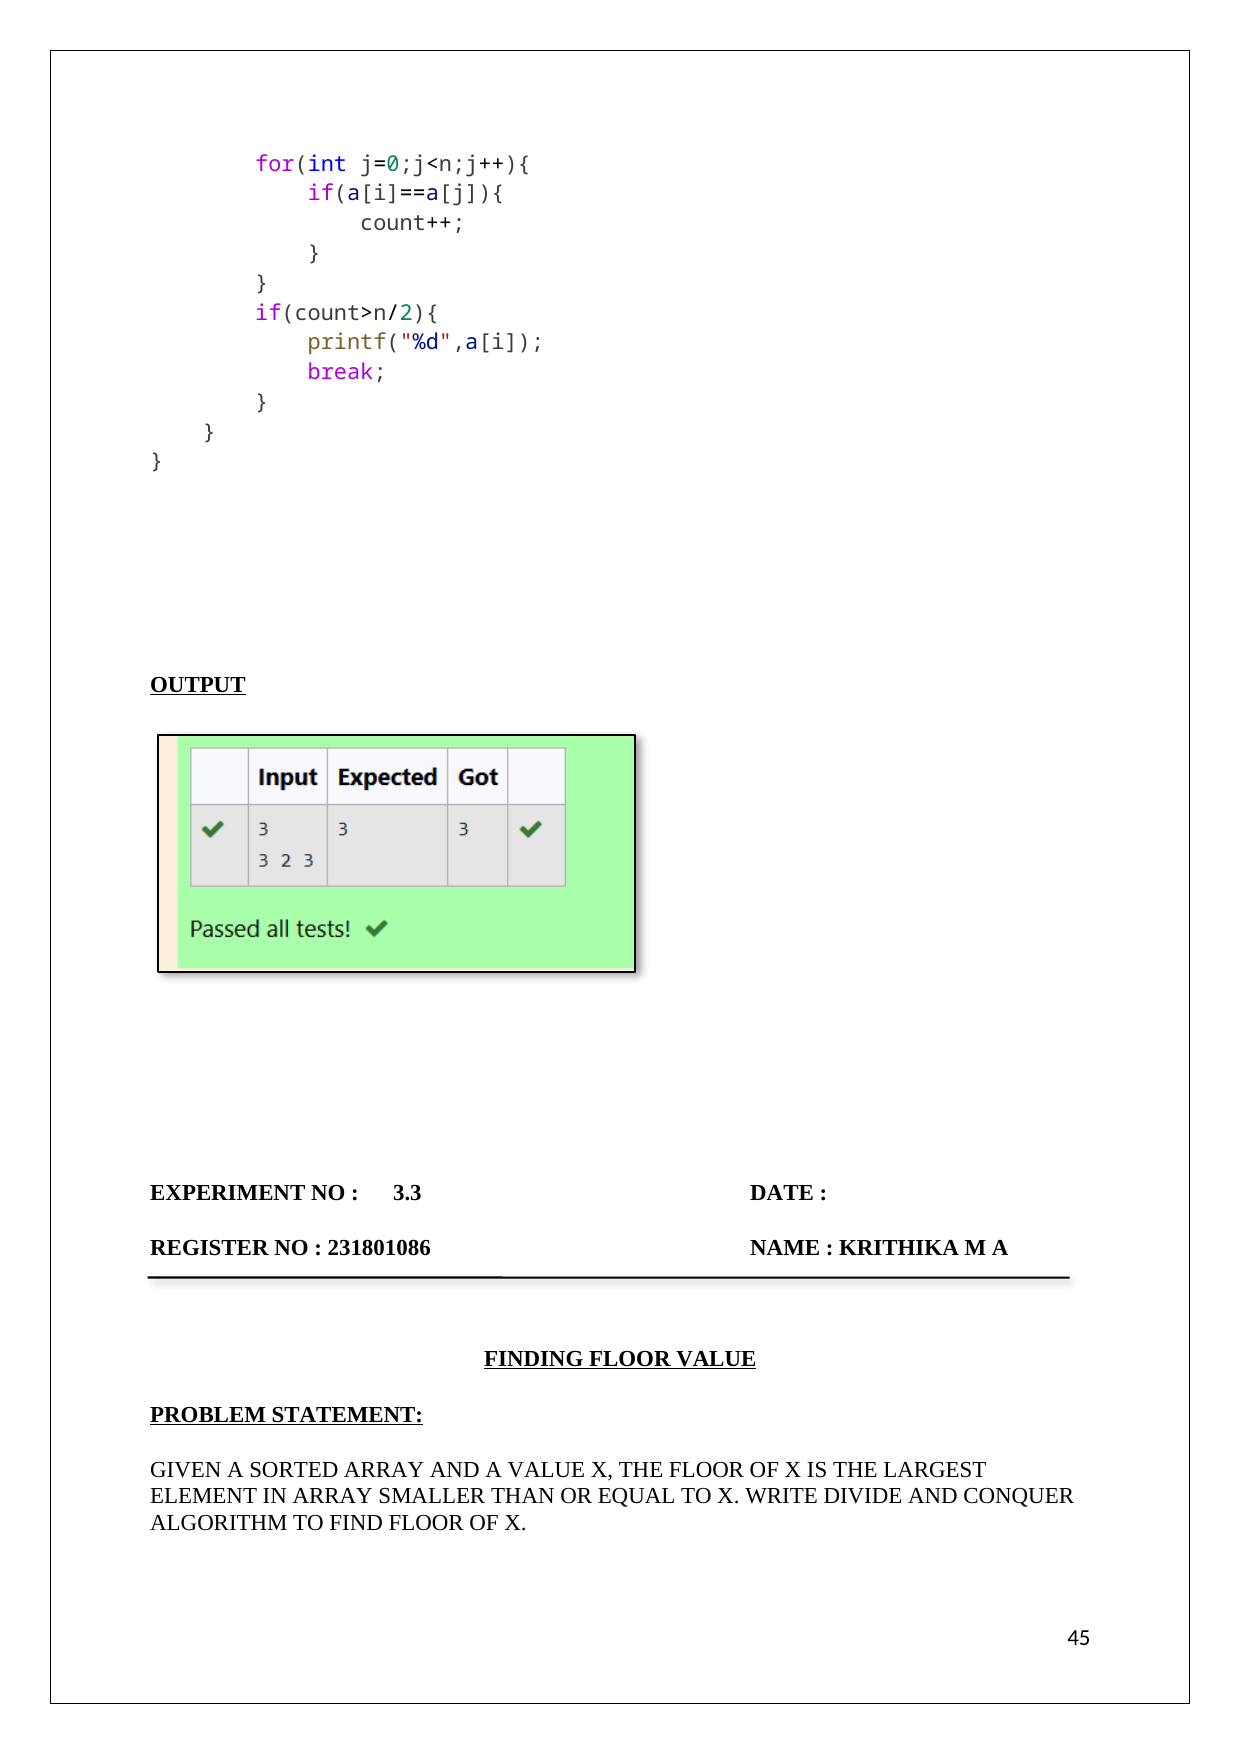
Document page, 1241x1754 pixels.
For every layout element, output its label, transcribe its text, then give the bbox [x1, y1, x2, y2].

text for(int j=0;j<n;j++){ [150, 148, 1090, 177]
text PROBLEM STATEMENT: [150, 1401, 1090, 1427]
text } [150, 237, 1090, 267]
text } [150, 446, 1090, 475]
text FINDING FLOOR VALUE [150, 1345, 1090, 1372]
text break; [150, 356, 1090, 386]
text REGISTER NO : 231801086 NAME : KRITHIKA M A [150, 1234, 1090, 1261]
text count++; [150, 207, 1090, 237]
text EXPERIMENT NO : 3.3 DATE : [150, 1179, 1090, 1205]
text if(a[i]==a[j]){ [150, 177, 1090, 207]
text printf("%d",a[i]); [150, 326, 1090, 356]
text } [150, 386, 1090, 416]
text OUTPUT [150, 671, 1090, 697]
text } [150, 416, 1090, 446]
text if(count>n/2){ [150, 297, 1090, 326]
picture [159, 736, 634, 971]
text GIVEN A SORTED ARRAY AND A VALUE X, THE FLOOR OF X IS THE LARGEST ELEMENT IN ARRAY SMALLER THAN OR EQUAL TO X. WRITE DIVIDE AND CONQUER ALGORITHM TO FIND FLOOR OF X. [150, 1456, 1090, 1535]
text } [150, 267, 1090, 297]
